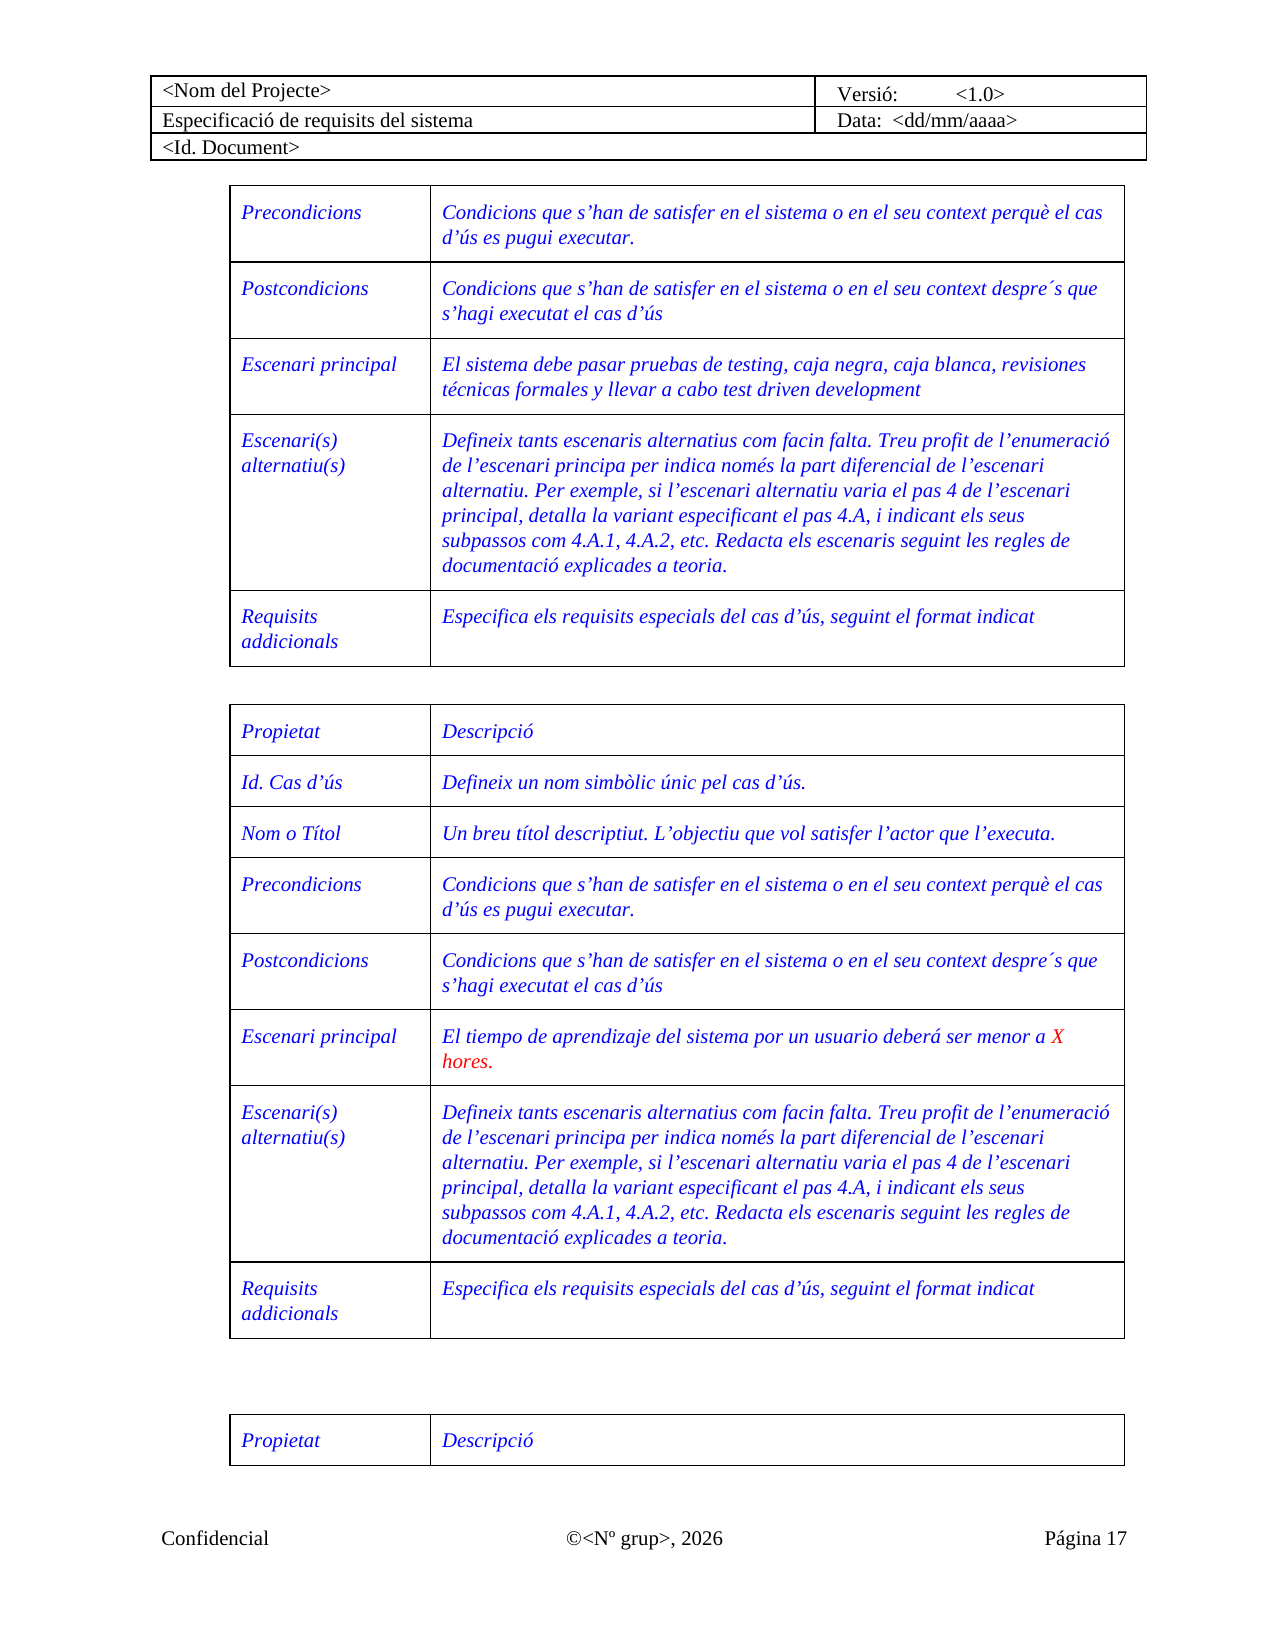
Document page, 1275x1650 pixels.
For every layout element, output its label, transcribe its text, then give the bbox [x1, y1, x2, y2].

table_cell Postcondicions [231, 934, 430, 1009]
table_cell Defineix un nom simbòlic únic pel cas d’ús. [431, 756, 1124, 806]
table_cell Escenari principal [231, 1010, 430, 1085]
table_cell Condicions que s’han de satisfer en el sistema o en el seu context perquè el cas d’ús es pugui executar. [431, 858, 1124, 933]
table_header Descripció [431, 1415, 1124, 1464]
table_cell Condicions que s’han de satisfer en el sistema o en el seu context despre´s que s’hagi executat el cas d’ús [431, 263, 1124, 337]
table_cell Requisits addicionals [231, 591, 430, 666]
table_cell Especifica els requisits especials del cas d’ús, seguint el format indicat [431, 591, 1124, 666]
table_header Propietat [231, 705, 430, 755]
table_cell Precondicions [231, 858, 430, 933]
table_cell El tiempo de aprendizaje del sistema por un usuario deberá ser menor a X hores. [431, 1010, 1124, 1085]
table_cell Escenari(s) alternatiu(s) [231, 1086, 430, 1261]
table_cell Escenari principal [231, 339, 430, 413]
table_cell Escenari(s) alternatiu(s) [231, 415, 430, 589]
table_cell Un breu títol descriptiut. L’objectiu que vol satisfer l’actor que l’executa. [431, 807, 1124, 857]
table_cell El sistema debe pasar pruebas de testing, caja negra, caja blanca, revisiones técnicas formales y llevar a cabo test driven development [431, 339, 1124, 413]
table_header Descripció [431, 705, 1124, 755]
table_cell Precondicions [231, 186, 430, 261]
table_cell Requisits addicionals [231, 1263, 430, 1337]
table_header Propietat [231, 1415, 430, 1464]
table_cell Especifica els requisits especials del cas d’ús, seguint el format indicat [431, 1263, 1124, 1337]
table_cell Condicions que s’han de satisfer en el sistema o en el seu context perquè el cas d’ús es pugui executar. [431, 186, 1124, 261]
table_cell Nom o Títol [231, 807, 430, 857]
table_cell Postcondicions [231, 263, 430, 337]
table_cell Id. Cas d’ús [231, 756, 430, 806]
table_cell Condicions que s’han de satisfer en el sistema o en el seu context despre´s que s’hagi executat el cas d’ús [431, 934, 1124, 1009]
